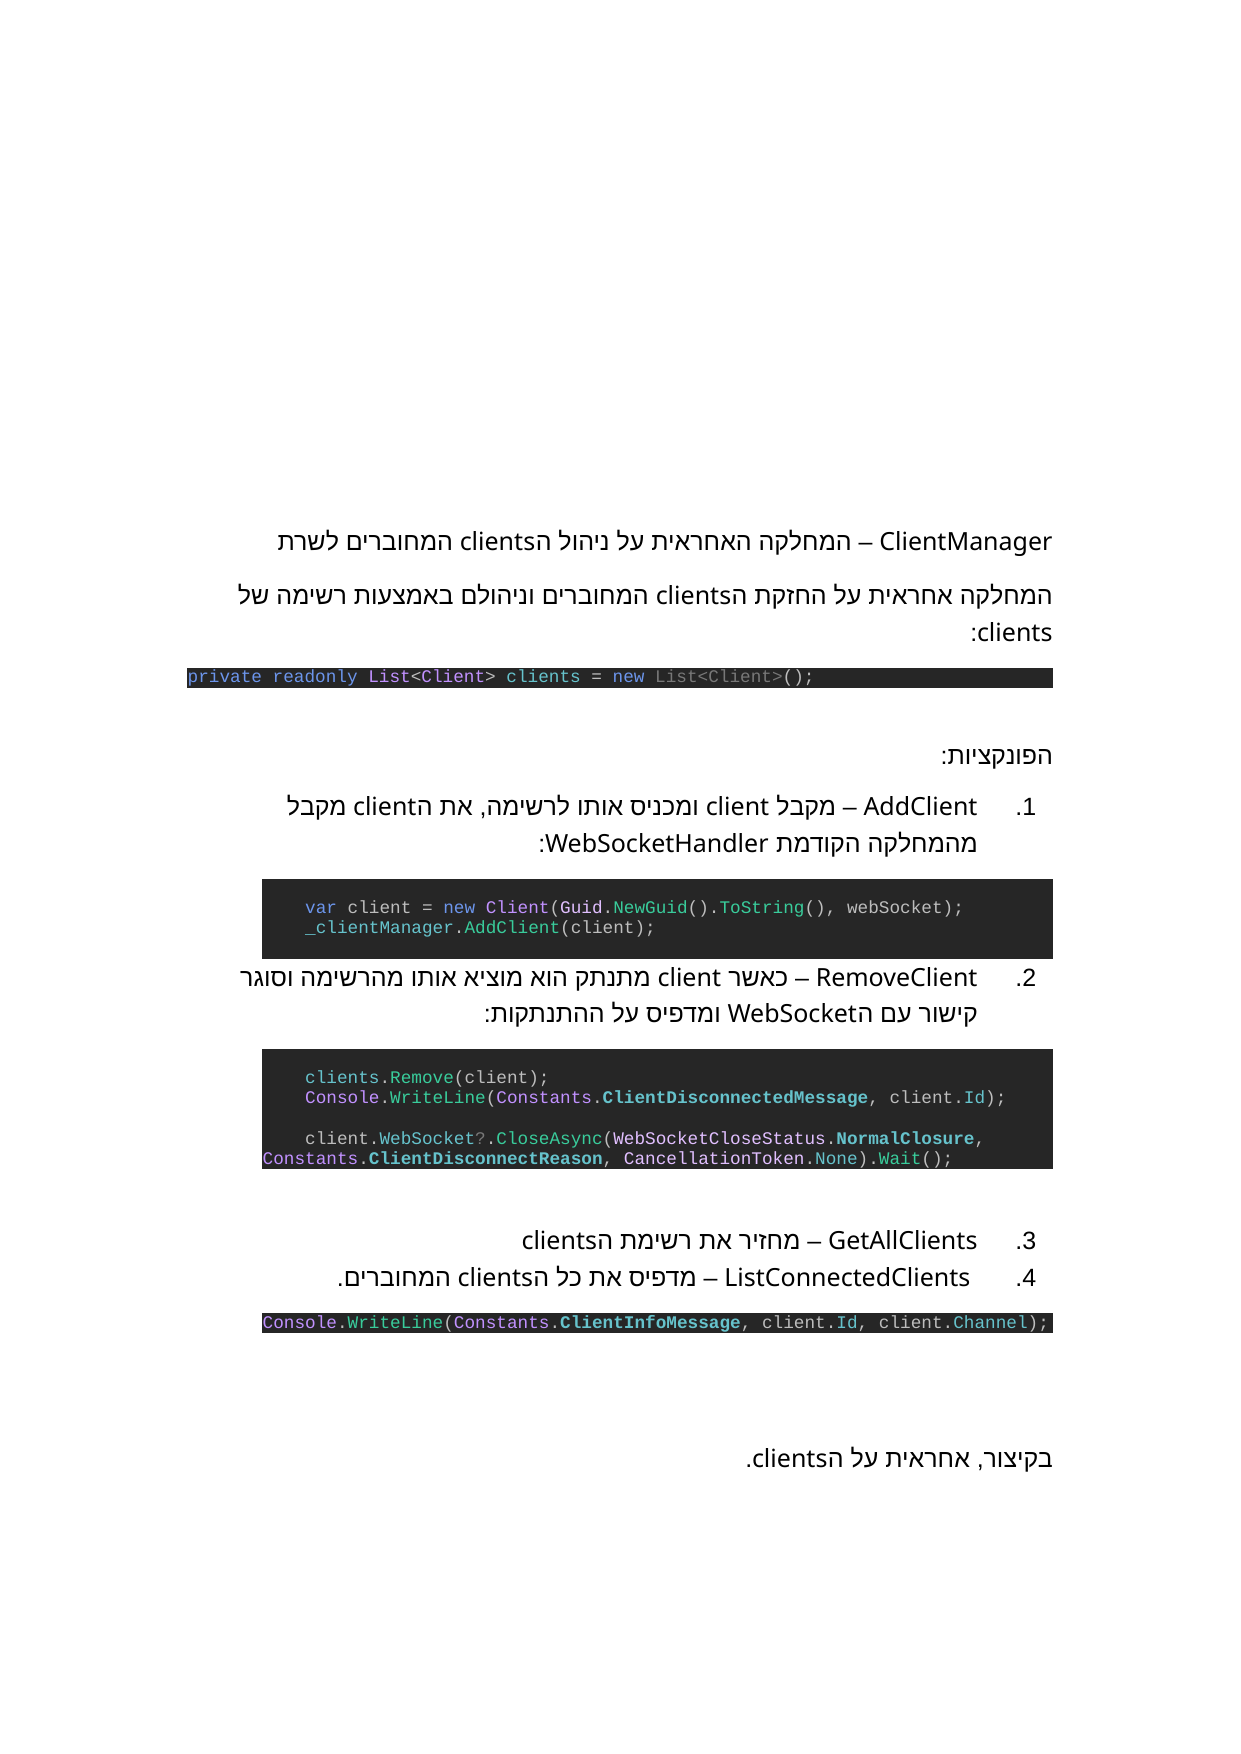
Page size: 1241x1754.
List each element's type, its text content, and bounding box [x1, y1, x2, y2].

text private readonly List<Client> clients = new List<Client>(); [187, 668, 1053, 688]
text ClientManager – המחלקה האחראית על ניהול הclients המחוברים לשרת [187, 524, 1053, 558]
text clients.Remove(client); Console.WriteLine(Constants.ClientDisconnectedMessage, client.Id); client.WebSocket?.CloseAsync(WebSocketCloseStatus.NormalClosure, Constants.ClientDisconnectReason, CancellationToken.None).Wait(); [262, 1049, 1053, 1169]
text Console.WriteLine(Constants.ClientInfoMessage, client.Id, client.Channel); [262, 1313, 1053, 1333]
list GetAllClients – מחזיר את רשימת הclients [187, 1223, 1015, 1257]
text המחלקה אחראית על החזקת הclients המחוברים וניהולם באמצעות רשימה של clients: [187, 577, 1053, 648]
text var client = new Client(Guid.NewGuid().ToString(), webSocket); _clientManager.AddClient(client); [262, 879, 1053, 939]
list ListConnectedClients – מדפיס את כל הclients המחוברים. [187, 1260, 1015, 1294]
list AddClient – מקבל client ומכניס אותו לרשימה, את הclient מקבל מהמחלקה הקודמת WebSocketHandler: [187, 789, 1015, 859]
text הפונקציות: [187, 741, 1053, 770]
list RemoveClient – כאשר client מתנתק הוא מוציא אותו מהרשימה וסוגר קישור עם הWebSocket ומדפיס על ההתנתקות: [187, 959, 1015, 1029]
text בקיצור, אחראית על הclients. [187, 1440, 1053, 1474]
